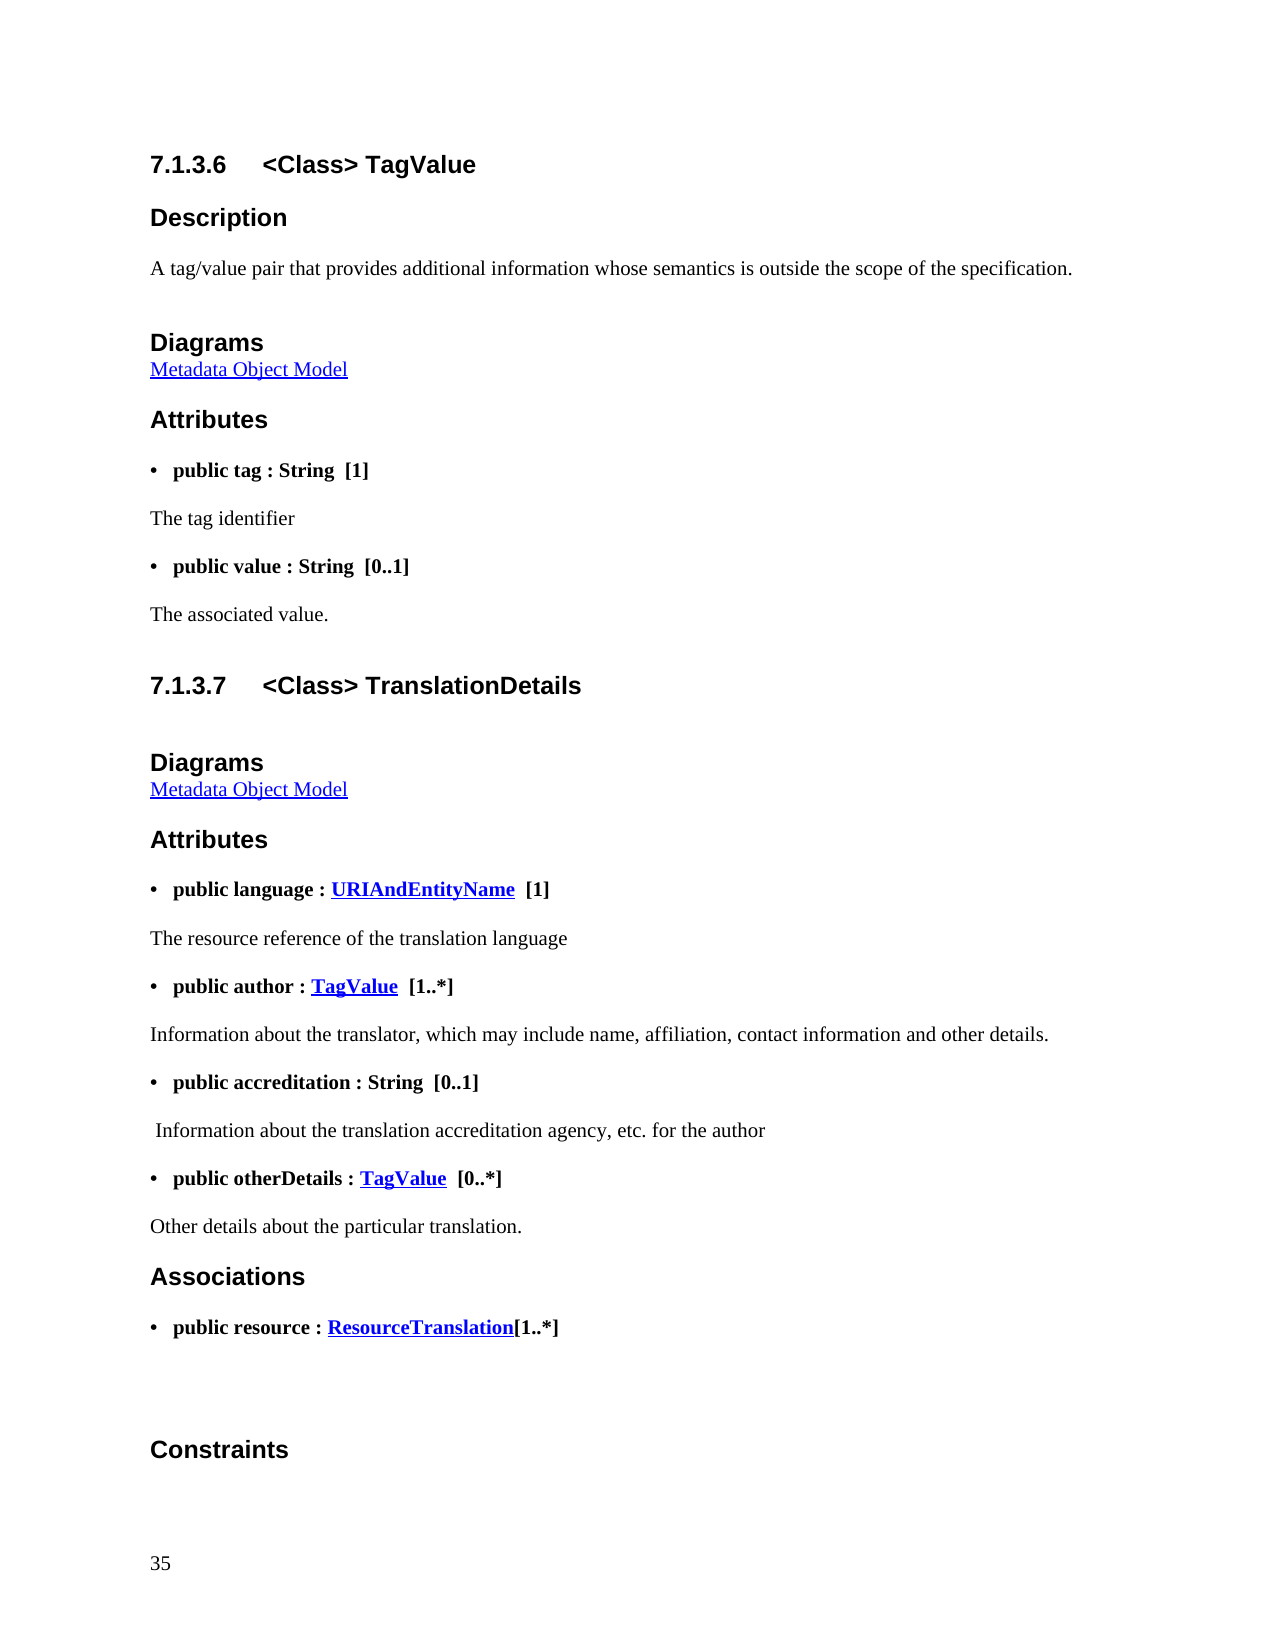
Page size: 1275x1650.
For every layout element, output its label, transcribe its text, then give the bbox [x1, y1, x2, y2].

subtitle <Class> TranslationDetails [150, 671, 1125, 699]
text Other details about the particular translation. [150, 1214, 1125, 1238]
text The tag identifier [150, 506, 1125, 530]
text Metadata Object Model [150, 776, 1125, 801]
text Attributes [150, 824, 1125, 853]
text Information about the translator, which may include name, affiliation, contact information and other details. [150, 1022, 1125, 1046]
text Information about the translation accreditation agency, etc. for the author [150, 1118, 1125, 1142]
text Diagrams [150, 748, 1125, 776]
text The associated value. [150, 602, 1125, 626]
text • public otherDetails : TagValue [0..*] [150, 1166, 1125, 1190]
text Metadata Object Model [150, 357, 1125, 381]
text Associations [150, 1262, 1125, 1291]
text • public accreditation : String [0..1] [150, 1070, 1125, 1094]
text Description [150, 203, 1125, 232]
text • public value : String [0..1] [150, 554, 1125, 578]
text The resource reference of the translation language [150, 926, 1125, 949]
text Constraints [150, 1436, 1125, 1464]
text • public resource : ResourceTranslation[1..*] [150, 1315, 1125, 1339]
text • public tag : String [1] [150, 457, 1125, 482]
text A tag/value pair that provides additional information whose semantics is outside the scope of the specification. [150, 256, 1125, 280]
subtitle <Class> TagValue [150, 150, 1125, 179]
text • public author : TagValue [1..*] [150, 974, 1125, 998]
text • public language : URIAndEntityName [1] [150, 877, 1125, 901]
text Attributes [150, 405, 1125, 433]
text Diagrams [150, 328, 1125, 357]
